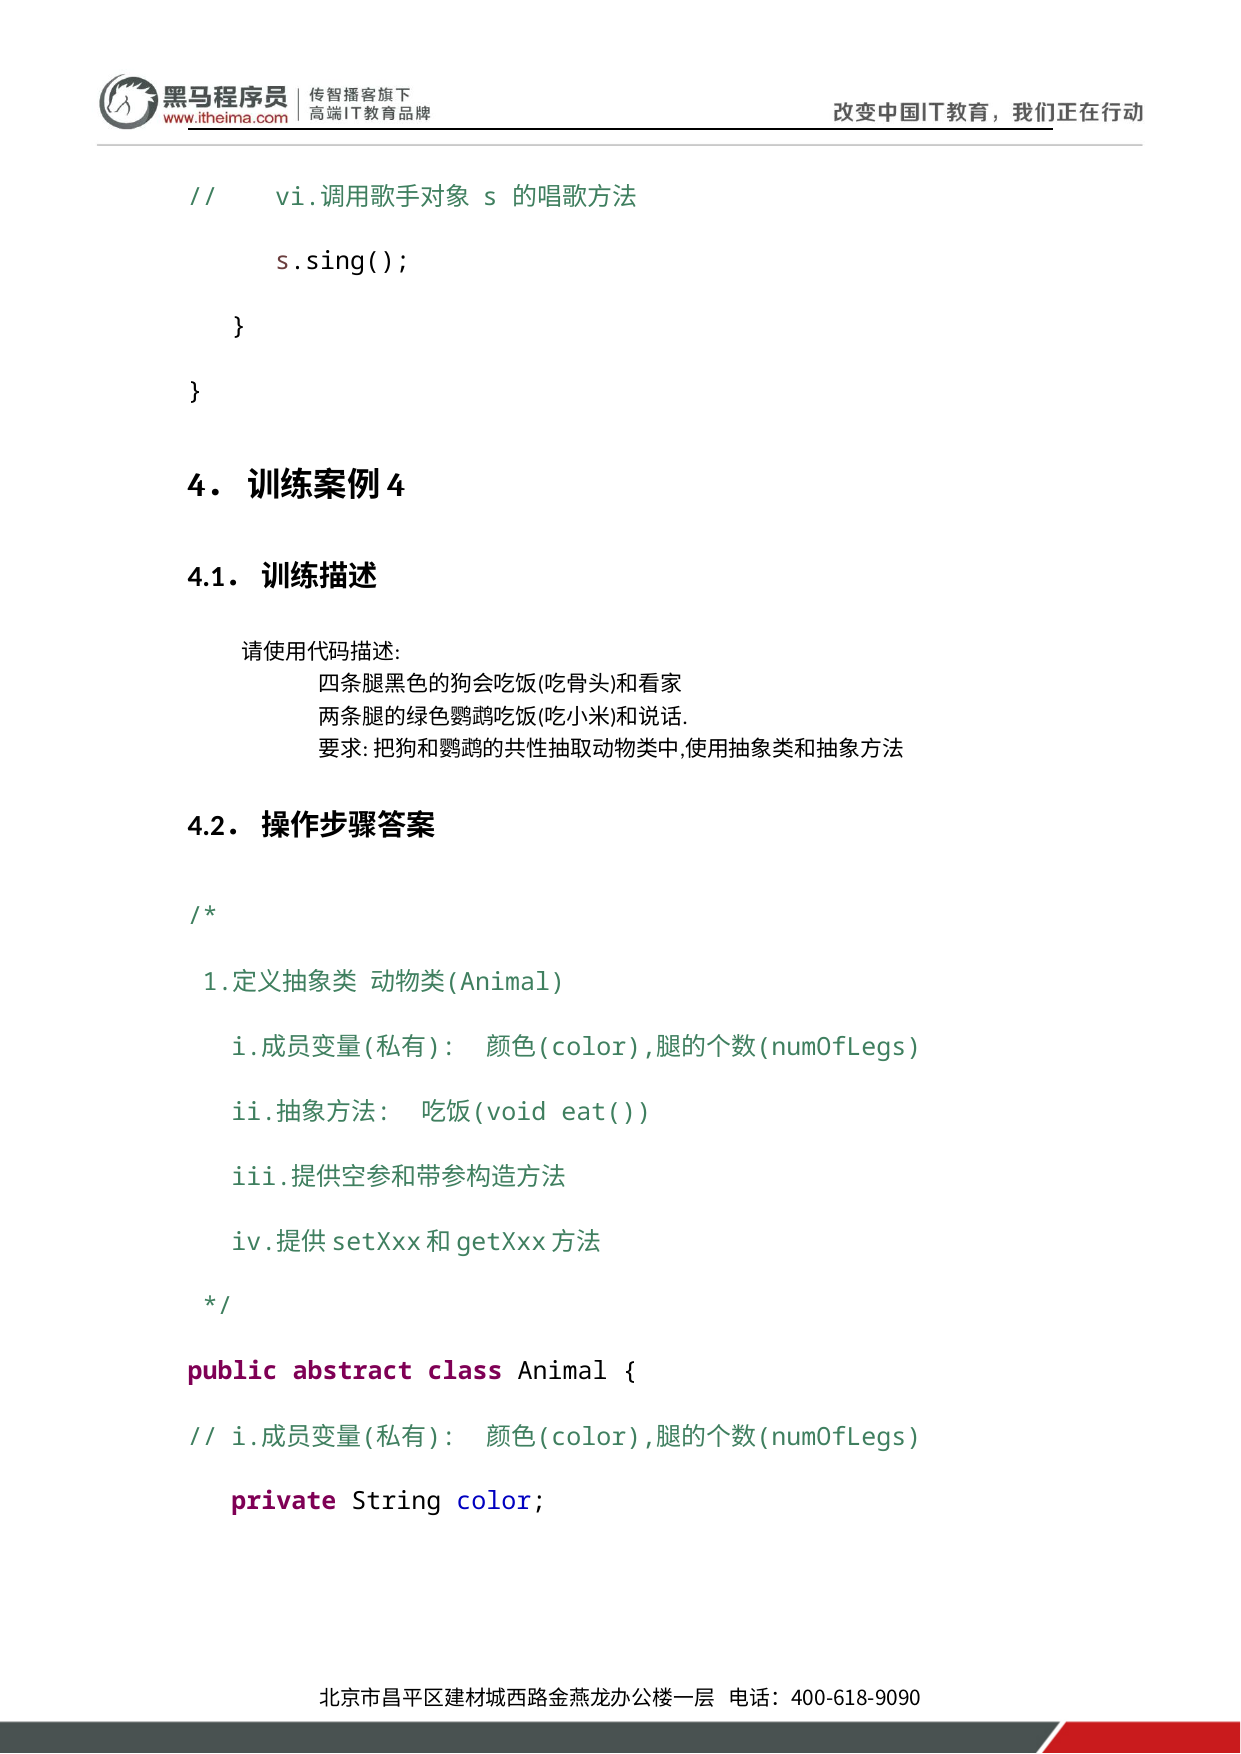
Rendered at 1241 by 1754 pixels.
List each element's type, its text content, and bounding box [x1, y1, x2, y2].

text } [187, 292, 1053, 357]
picture [0, 1662, 1241, 1753]
text public abstract class Animal { [187, 1337, 1053, 1402]
text */ [187, 1272, 1053, 1337]
subtitle 训练描述 [187, 541, 1053, 606]
picture [0, 3, 1241, 153]
text // vi.调用歌手对象 s 的唱歌方法 [187, 162, 1053, 227]
text /* [187, 882, 1053, 947]
text ii.抽象方法: 吃饭(void eat()) [187, 1077, 1053, 1142]
text } [187, 357, 1053, 422]
subtitle 训练案例4 [187, 449, 1053, 514]
text s.sing(); [187, 227, 1053, 292]
text private String color; [187, 1467, 1053, 1532]
subtitle 操作步骤答案 [187, 790, 1053, 855]
text 请使用代码描述: [187, 633, 1053, 666]
text // i.成员变量(私有): 颜色(color),腿的个数(numOfLegs) [187, 1402, 1053, 1467]
text 1.定义抽象类 动物类(Animal) [187, 947, 1053, 1012]
text 四条腿黑色的狗会吃饭(吃骨头)和看家 [275, 666, 1053, 698]
text i.成员变量(私有): 颜色(color),腿的个数(numOfLegs) [187, 1012, 1053, 1077]
text 两条腿的绿色鹦鹉吃饭(吃小米)和说话. [275, 698, 1053, 731]
text iii.提供空参和带参构造方法 [187, 1142, 1053, 1207]
text iv.提供setXxx和getXxx方法 [187, 1207, 1053, 1272]
text 要求: 把狗和鹦鹉的共性抽取动物类中,使用抽象类和抽象方法 [275, 731, 1053, 763]
